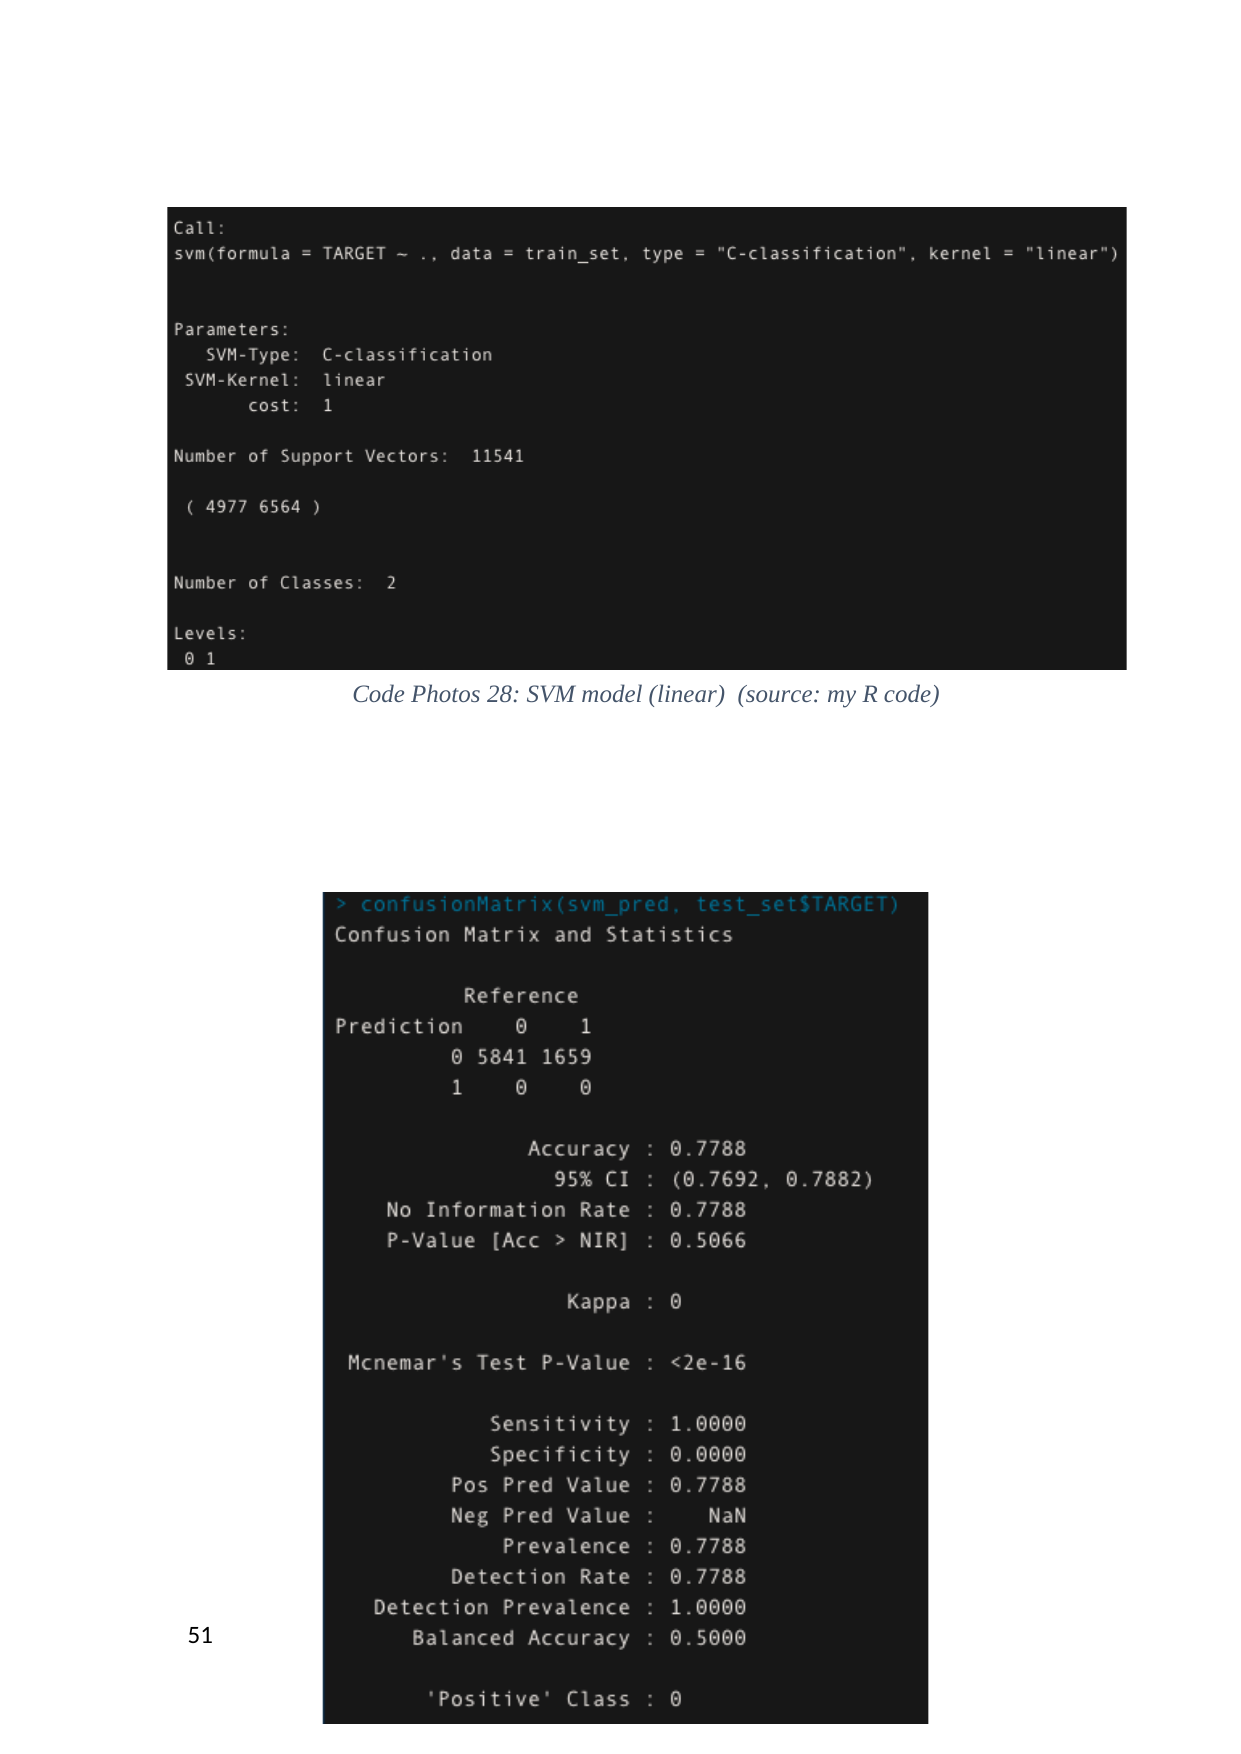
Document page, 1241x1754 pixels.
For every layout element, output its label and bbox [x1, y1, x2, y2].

picture [167, 207, 1127, 670]
picture [322, 892, 929, 1724]
